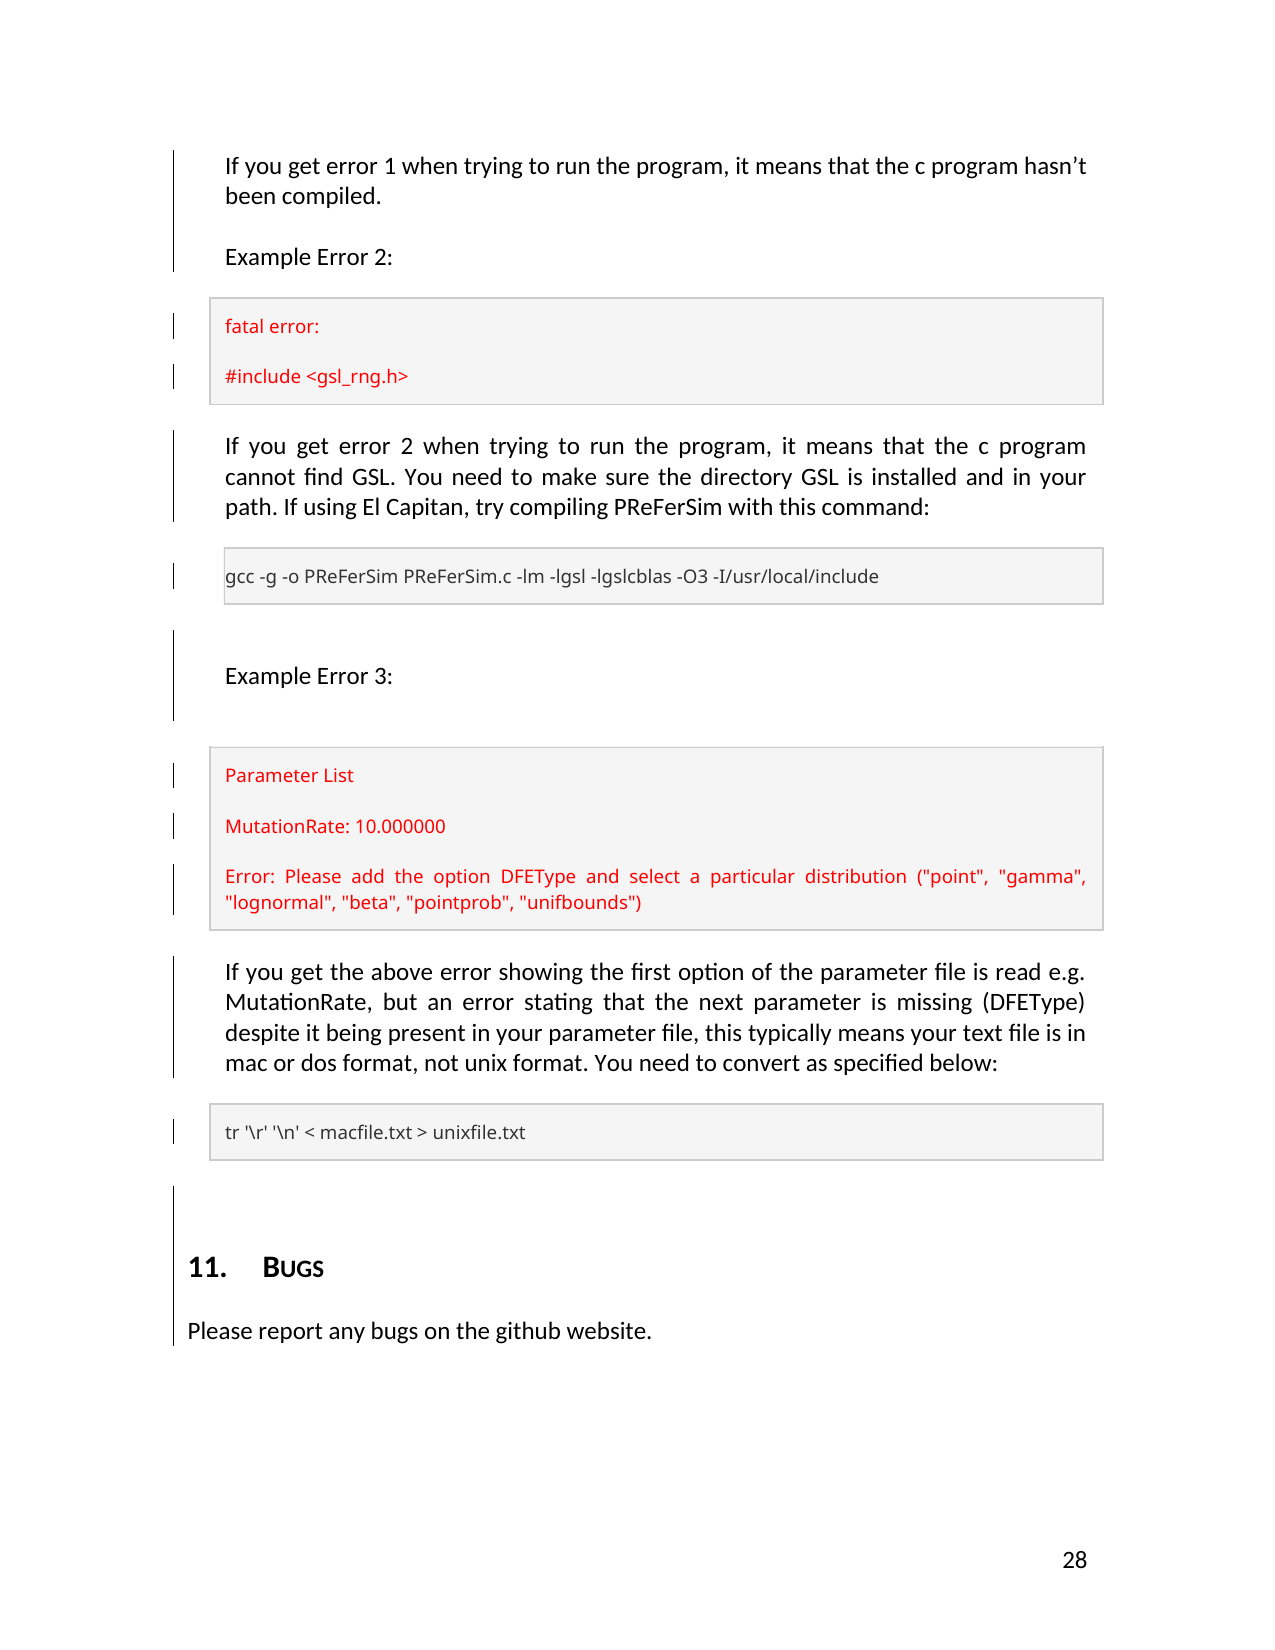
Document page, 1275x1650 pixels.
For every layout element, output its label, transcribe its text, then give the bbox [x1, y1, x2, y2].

text If you get error 1 when trying to run the program, it means that the c program hasn’t been compiled. [225, 150, 1087, 211]
text MutationRate: 10.000000 [211, 797, 1102, 838]
text #include <gsl_rng.h> [211, 348, 1102, 404]
text Parameter List [211, 748, 1102, 788]
text tr '\r' '\n' < macfile.txt > unixfile.txt [211, 1105, 1102, 1159]
text gcc -g -o PReFerSim PReFerSim.c -lm -lgsl -lgslcblas -O3 -I/usr/local/include [225, 549, 1102, 603]
text Error: Please add the option DFEType and select a particular distribution ("point", "gamma", "lognormal", "beta", "pointprob", "unifbounds") [211, 847, 1102, 929]
text Please report any bugs on the github website. [187, 1315, 1087, 1346]
text Example Error 3: [225, 660, 1087, 691]
text If you get error 2 when trying to run the program, it means that the c program cannot find GSL. You need to make sure the directory GSL is installed and in your path. If using El Capitan, try compiling PReFerSim with this command: [225, 430, 1087, 522]
text Example Error 2: [225, 242, 1087, 272]
text fatal error: [211, 299, 1102, 339]
text If you get the above error showing the first option of the parameter file is read e.g. MutationRate, but an error stating that the next parameter is missing (DFEType) despite it being present in your parameter file, this typically means your text file is in mac or dos format, not unix format. You need to convert as specified below: [225, 956, 1087, 1078]
text Bugs [187, 1247, 1087, 1285]
